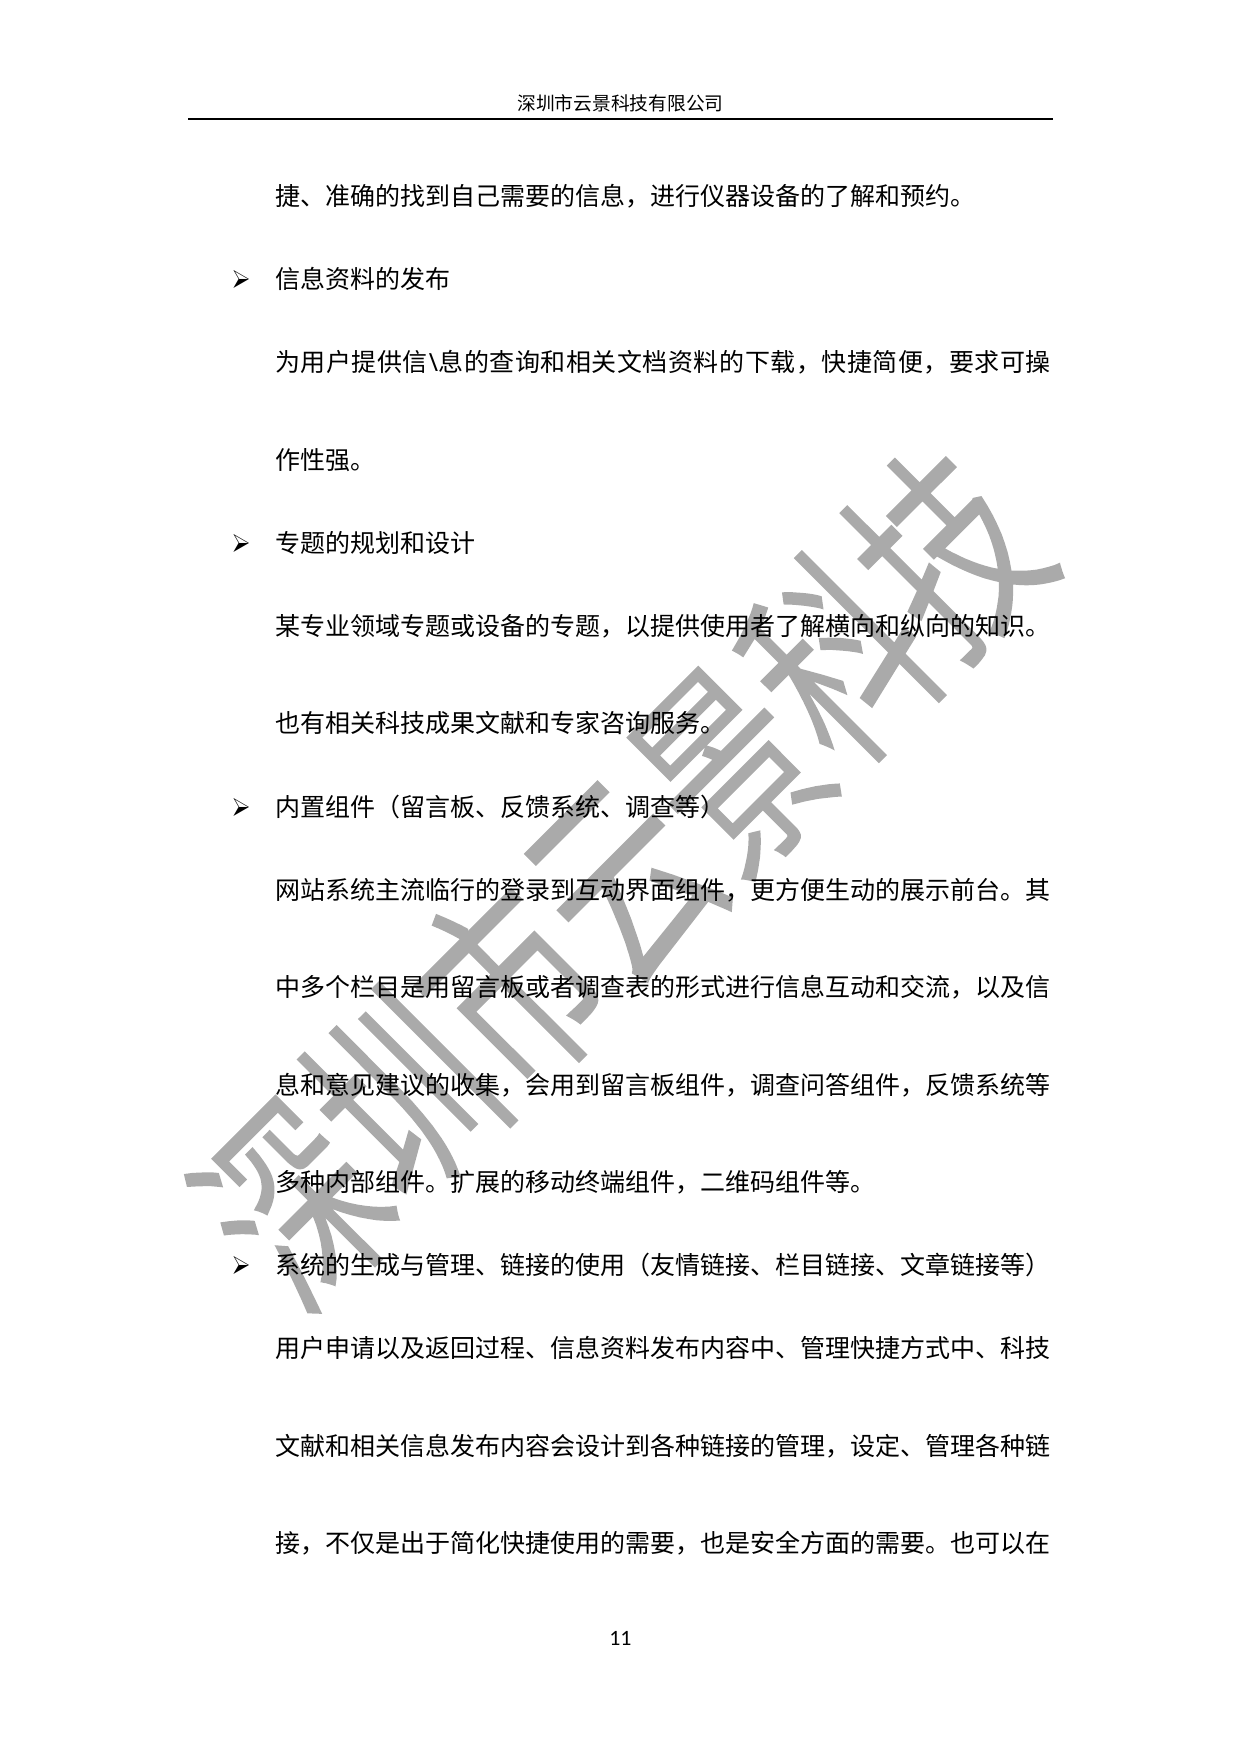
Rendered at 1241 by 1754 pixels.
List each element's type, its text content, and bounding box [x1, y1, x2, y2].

list 内置组件（留言板、反馈系统、调查等） [231, 773, 1053, 838]
list 系统的生成与管理、链接的使用（友情链接、栏目链接、文章链接等） [231, 1231, 1053, 1296]
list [275, 1314, 1053, 1574]
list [275, 162, 1053, 227]
text 为用户提供信\息的查询和相关文档资料的下载，快捷简便，要求可操作性强。 [275, 328, 1053, 491]
list 专题的规划和设计 [231, 509, 1053, 574]
list 信息资料的发布 [231, 245, 1053, 310]
list 某专业领域专题或设备的专题，以提供使用者了解横向和纵向的知识。也有相关科技成果文献和专家咨询服务。 [275, 592, 1053, 754]
list 网站系统主流临行的登录到互动界面组件，更方便生动的展示前台。其中多个栏目是用留言板或者调查表的形式进行信息互动和交流，以及信息和意见建议的收集，会用到留言板组件，调查问答组件，反馈系统等多种内部组件。扩展的移动终端组件，二维码组件等。 [275, 856, 1053, 1213]
